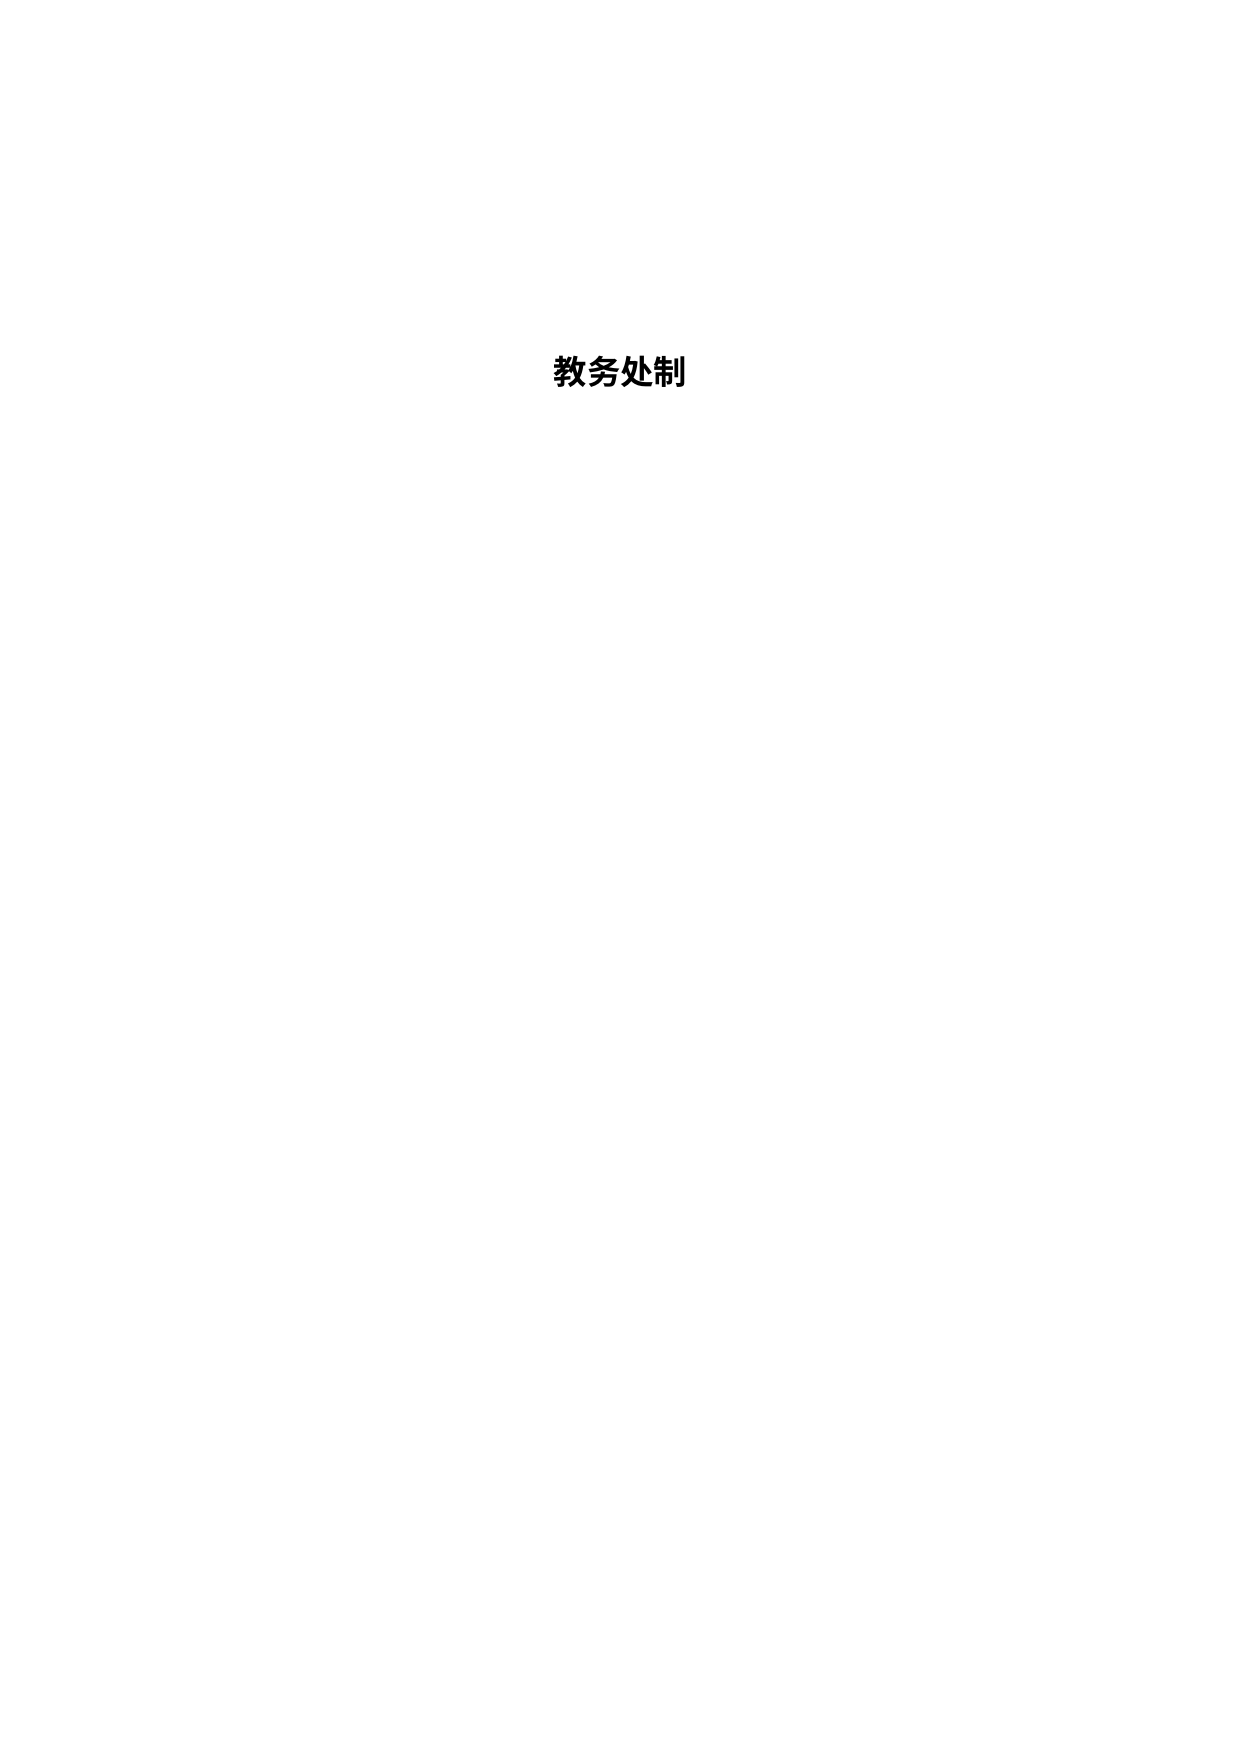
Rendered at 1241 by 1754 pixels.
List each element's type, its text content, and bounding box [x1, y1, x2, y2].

text 教务处制 [187, 337, 1053, 402]
